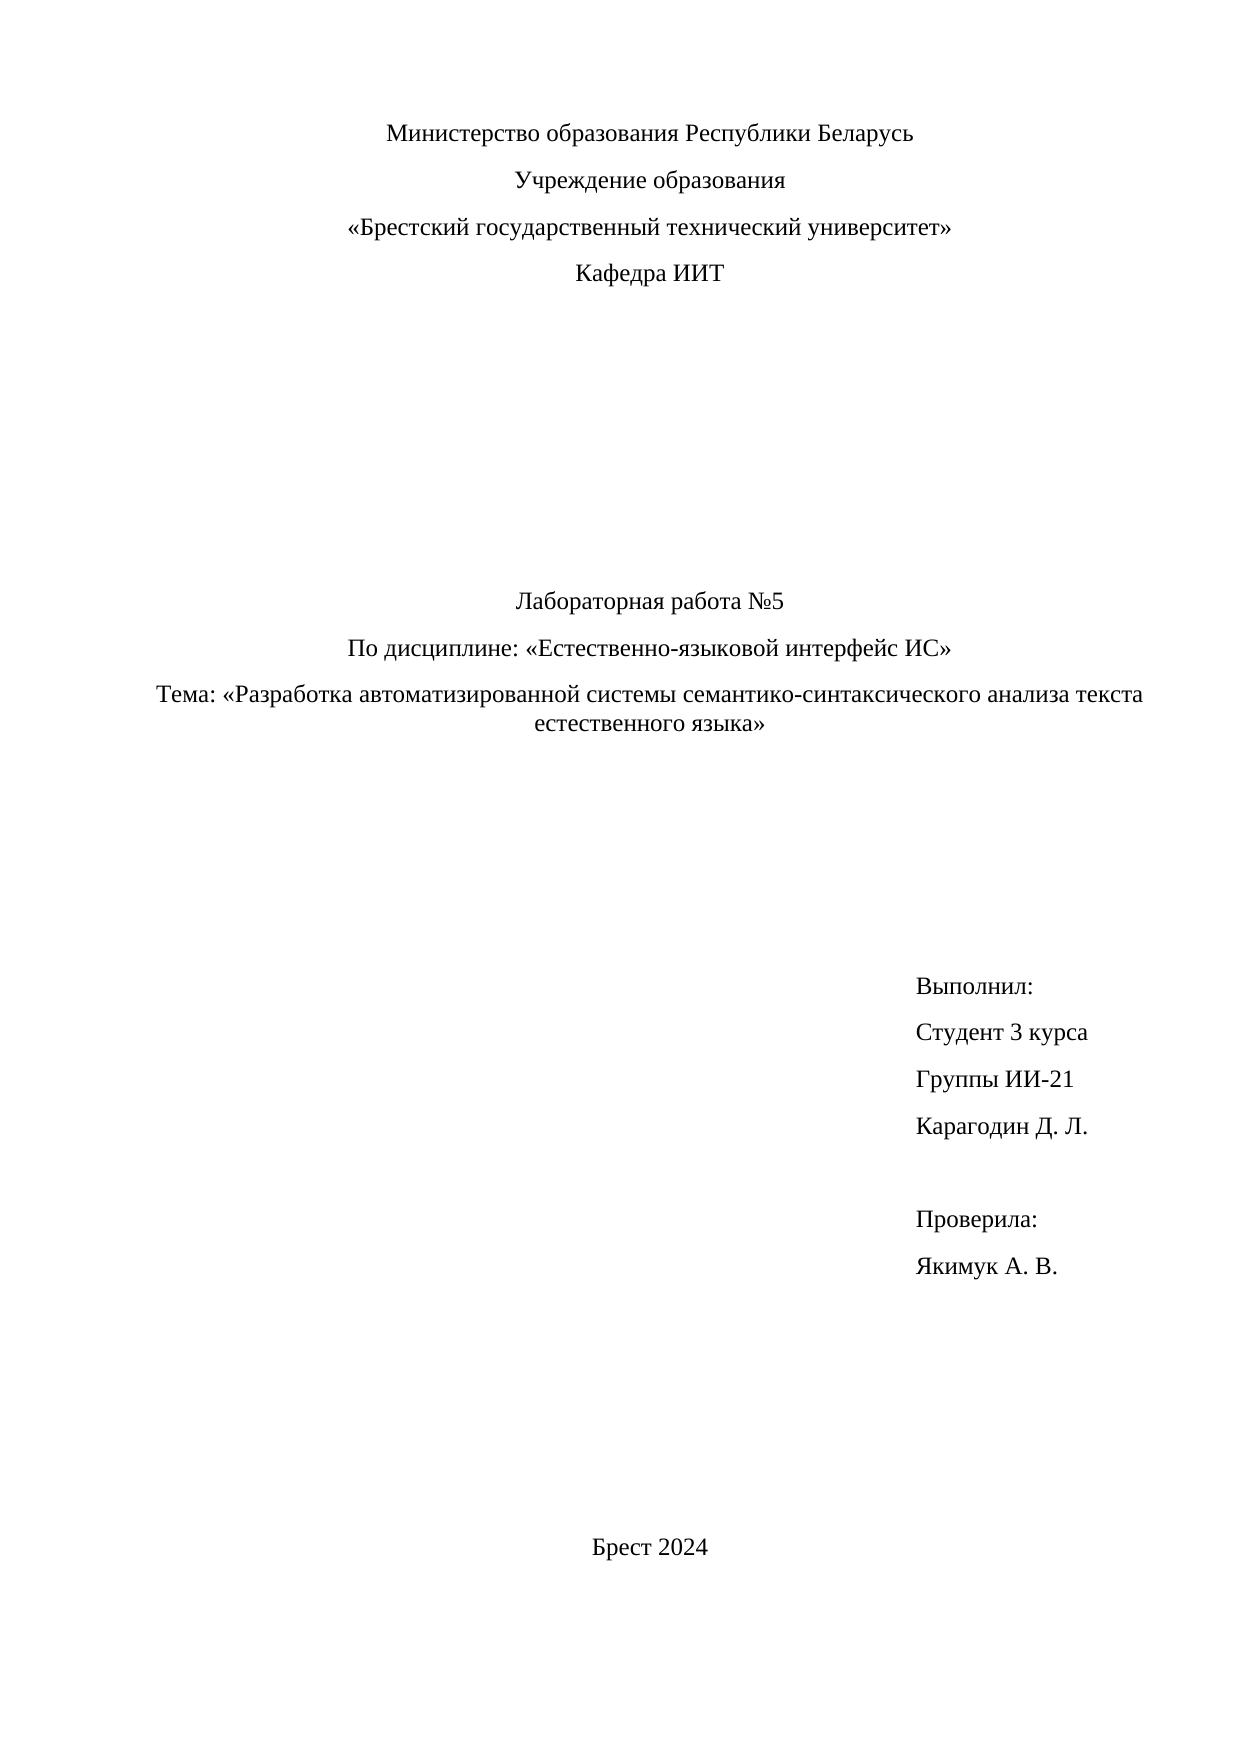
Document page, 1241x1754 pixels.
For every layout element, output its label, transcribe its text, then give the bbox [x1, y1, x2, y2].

text Учреждение образования [148, 165, 1152, 194]
text Кафедра ИИТ [148, 258, 1152, 287]
text Министерство образования Республики Беларусь [148, 118, 1152, 147]
text Брест 2024 [148, 1532, 1152, 1561]
text Студент 3 курса [916, 1017, 1152, 1046]
text «Брестский государственный технический университет» [148, 212, 1152, 240]
text Проверила: [916, 1204, 1152, 1233]
text Карагодин Д. Л. [916, 1111, 1152, 1140]
subtitle Тема: «Разработка автоматизированной системы семантико-синтаксического анализа текста естественного языка» [148, 679, 1152, 737]
text Выполнил: [916, 971, 1152, 999]
text По дисциплине: «Естественно-языковой интерфейс ИС» [148, 633, 1152, 661]
text Группы ИИ-21 [916, 1064, 1152, 1093]
text Лабораторная работа №5 [148, 586, 1152, 614]
text Якимук А. В. [916, 1251, 1152, 1280]
